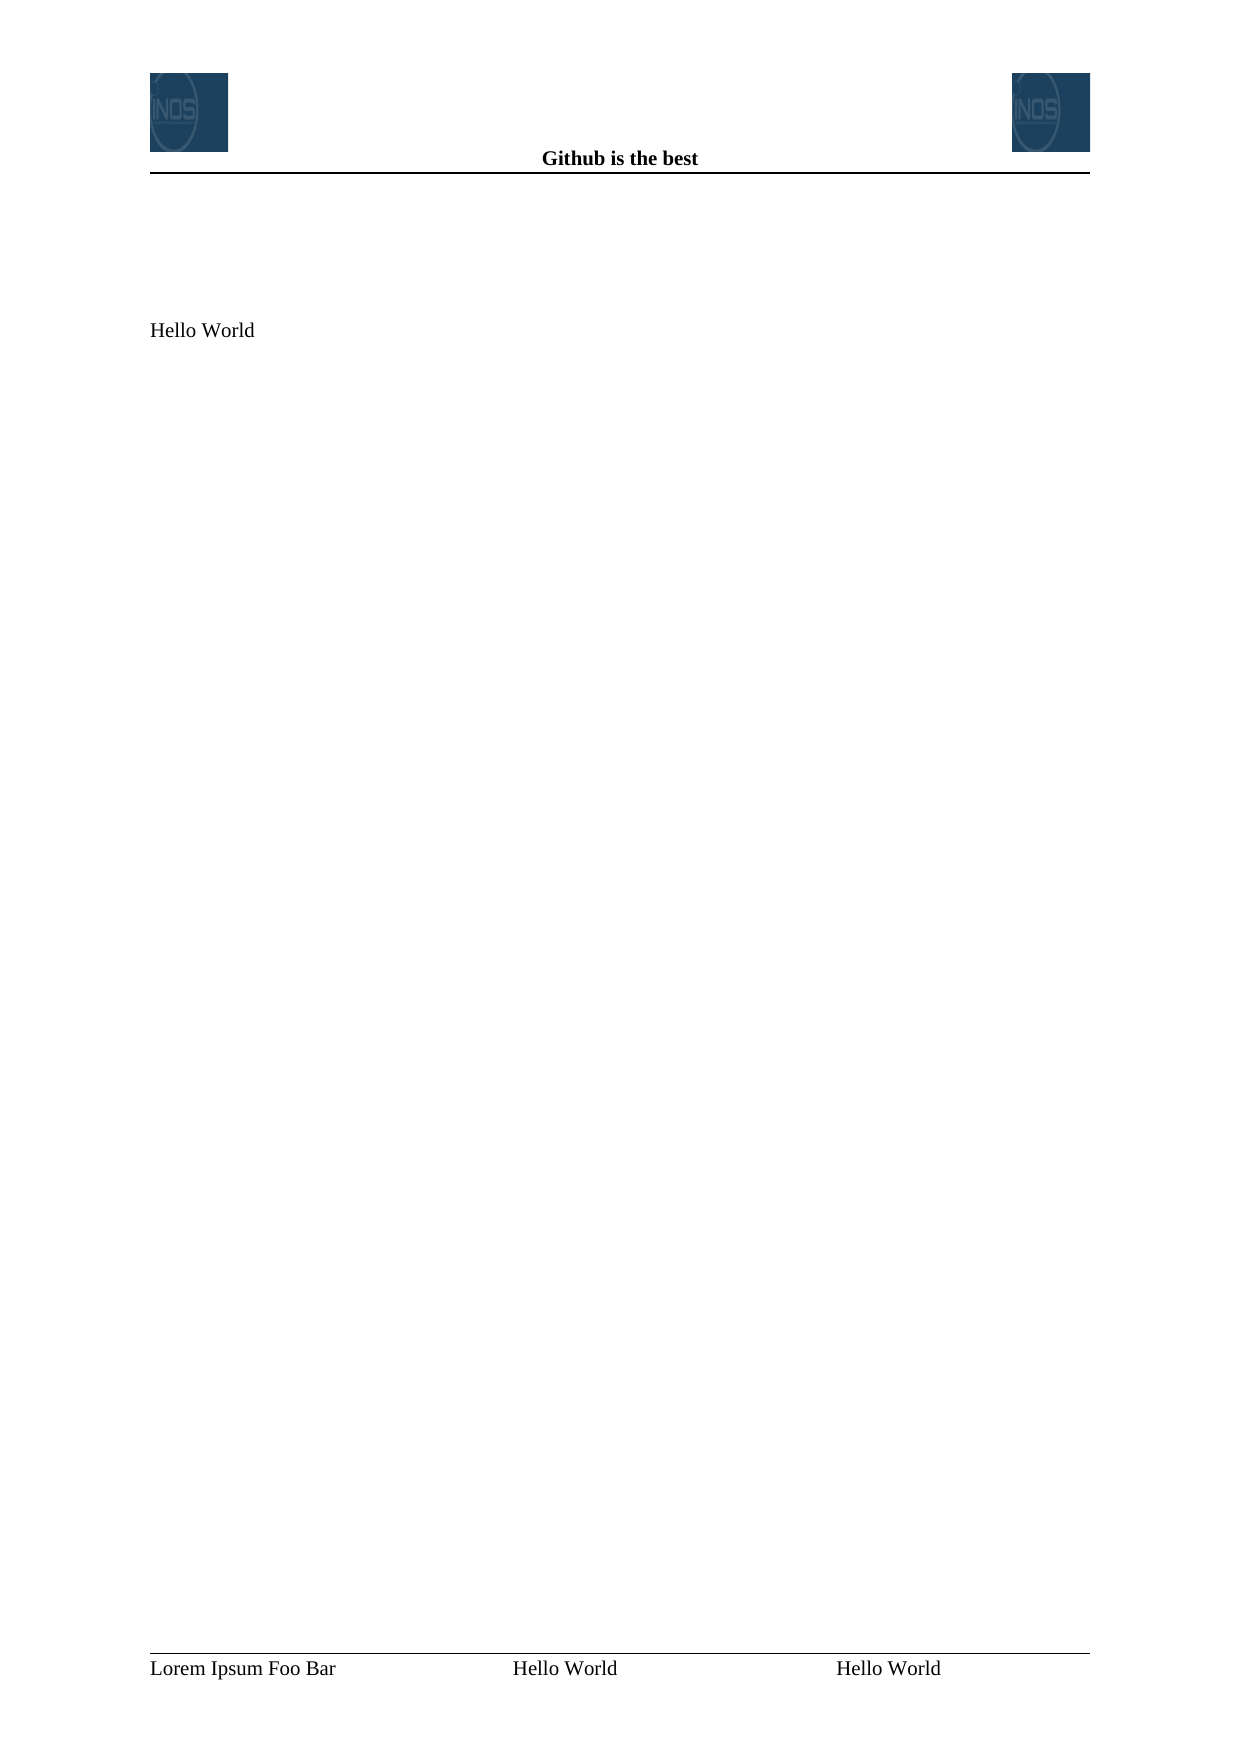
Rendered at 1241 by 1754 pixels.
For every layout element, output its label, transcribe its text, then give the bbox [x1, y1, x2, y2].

picture [150, 73, 229, 152]
text Hello World [150, 318, 1090, 342]
picture [1012, 73, 1091, 152]
